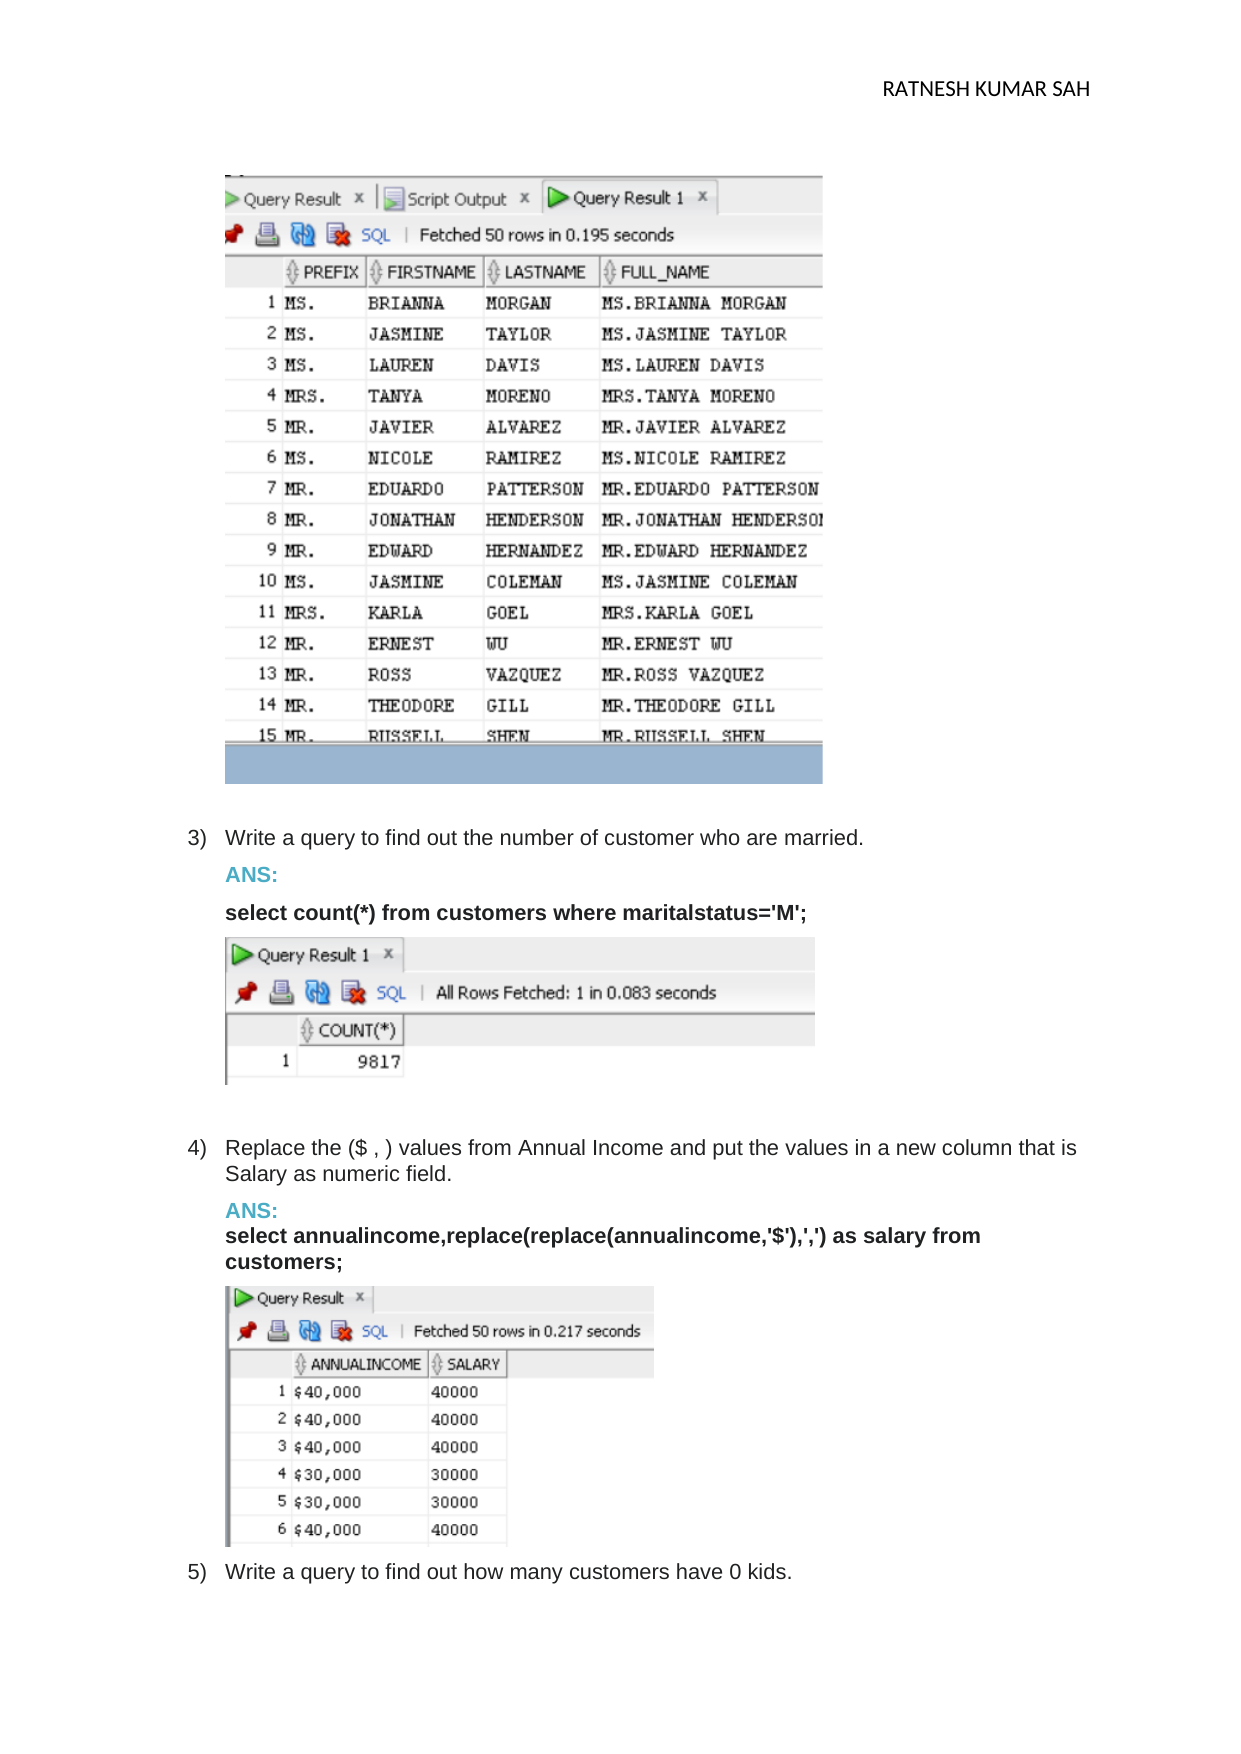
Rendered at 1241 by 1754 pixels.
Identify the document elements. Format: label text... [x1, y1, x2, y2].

list Write a query to find out how many customers have 0 kids. [187, 1559, 1090, 1584]
text ANS: [225, 862, 1090, 887]
picture [225, 175, 823, 784]
picture [225, 1286, 654, 1547]
text select count(*) from customers where maritalstatus='M'; [225, 900, 1090, 925]
list Replace the ($ , ) values from Annual Income and put the values in a new column that is Salary as numeric field. [187, 1135, 1090, 1186]
list Write a query to find out the number of customer who are married. [187, 824, 1090, 849]
picture [225, 937, 815, 1085]
text ANS: select annualincome,replace(replace(annualincome,'$'),',') as salary from customers; [225, 1198, 1090, 1274]
